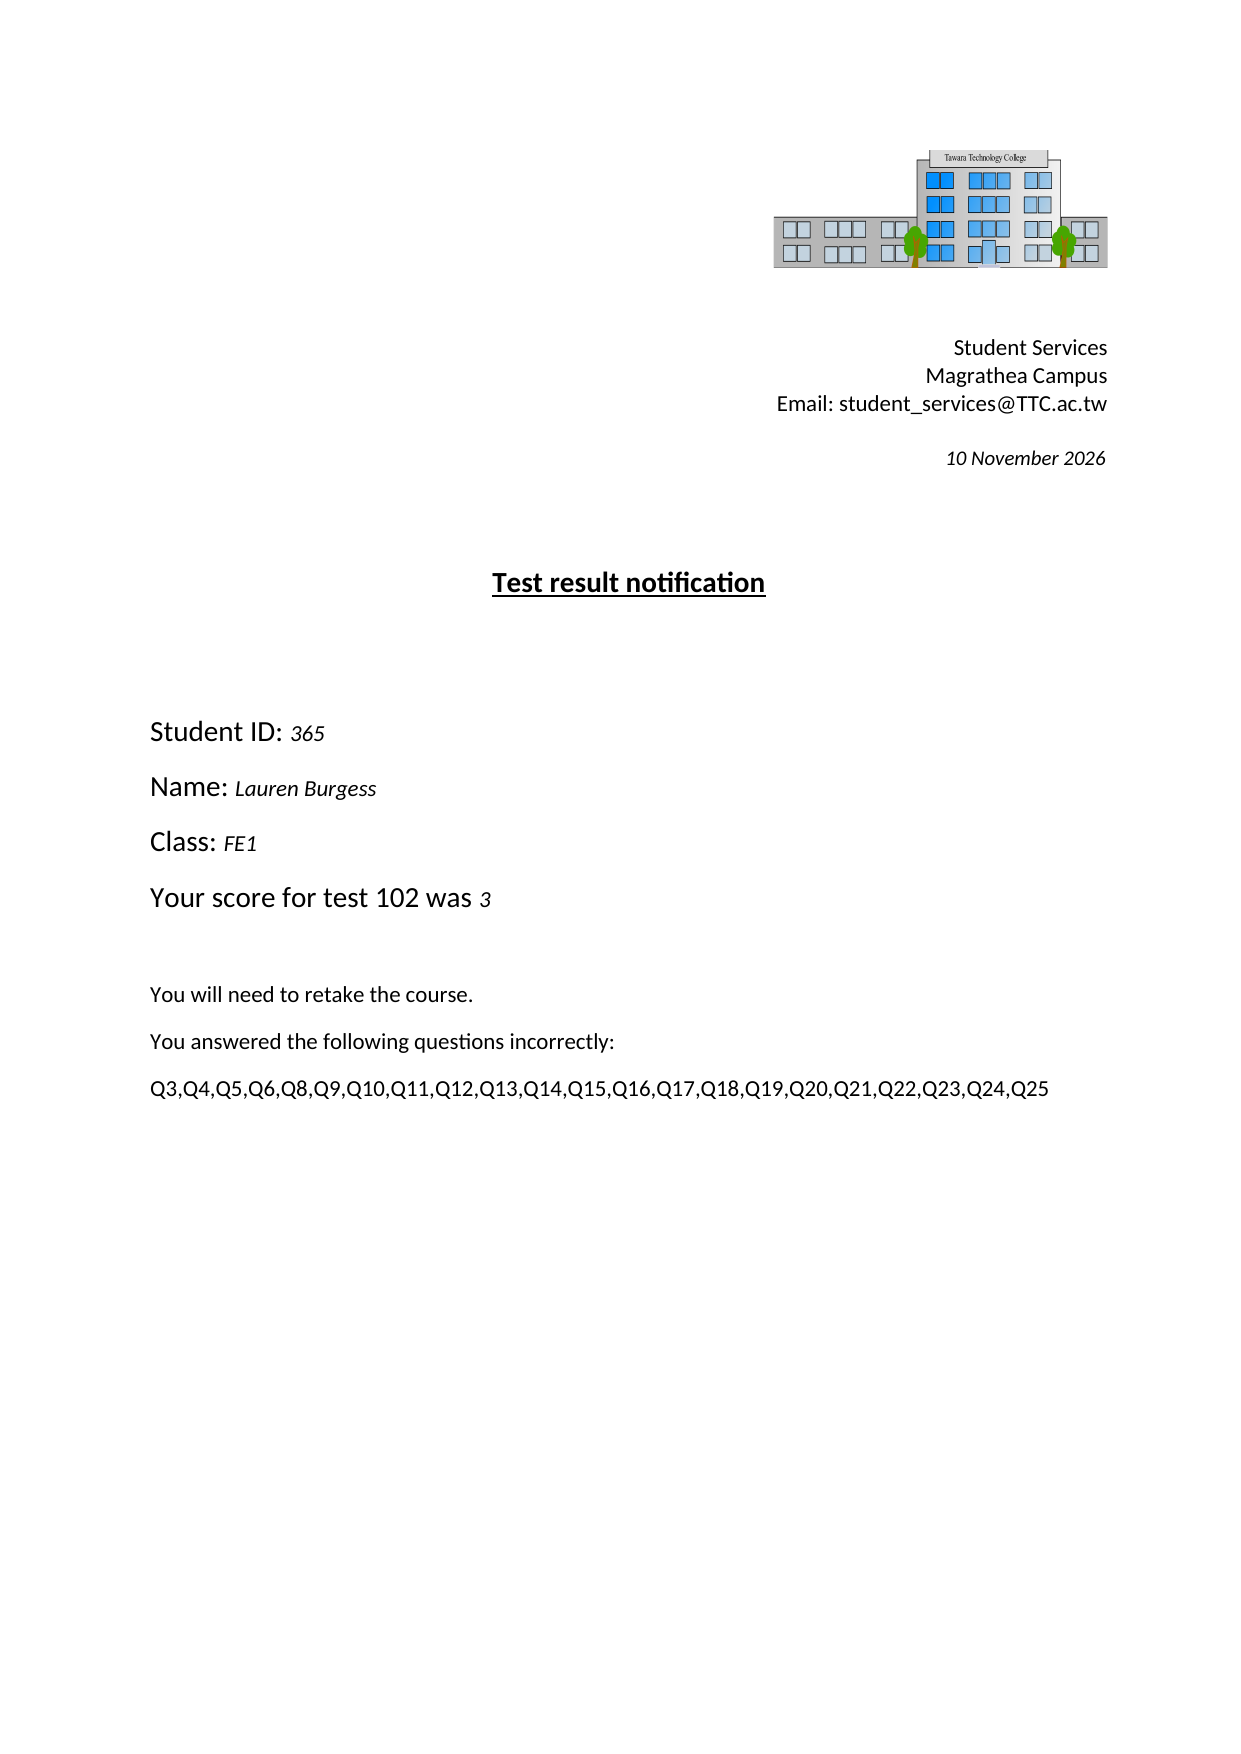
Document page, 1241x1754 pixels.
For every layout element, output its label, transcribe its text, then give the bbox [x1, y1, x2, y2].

text Your score for test 102 was 3 [150, 879, 1107, 914]
text Test result notification [150, 564, 1107, 600]
picture [773, 150, 1108, 268]
text You will need to retake the course. [150, 981, 1107, 1009]
text Q3,Q4,Q5,Q6,Q8,Q9,Q10,Q11,Q12,Q13,Q14,Q15,Q16,Q17,Q18,Q19,Q20,Q21,Q22,Q23,Q24,Q25 [150, 1074, 1107, 1102]
text Email: student_services@TTC.ac.tw [150, 389, 1107, 417]
text Class: FE1 [150, 823, 1107, 859]
text Name: Lauren Burgess [150, 768, 1107, 804]
text 04 October 2024 [150, 445, 1107, 471]
text Student ID: 365 [150, 713, 1107, 749]
text Magrathea Campus [150, 361, 1107, 389]
text You answered the following questions incorrectly: [150, 1027, 1107, 1056]
text Student Services [150, 333, 1107, 361]
